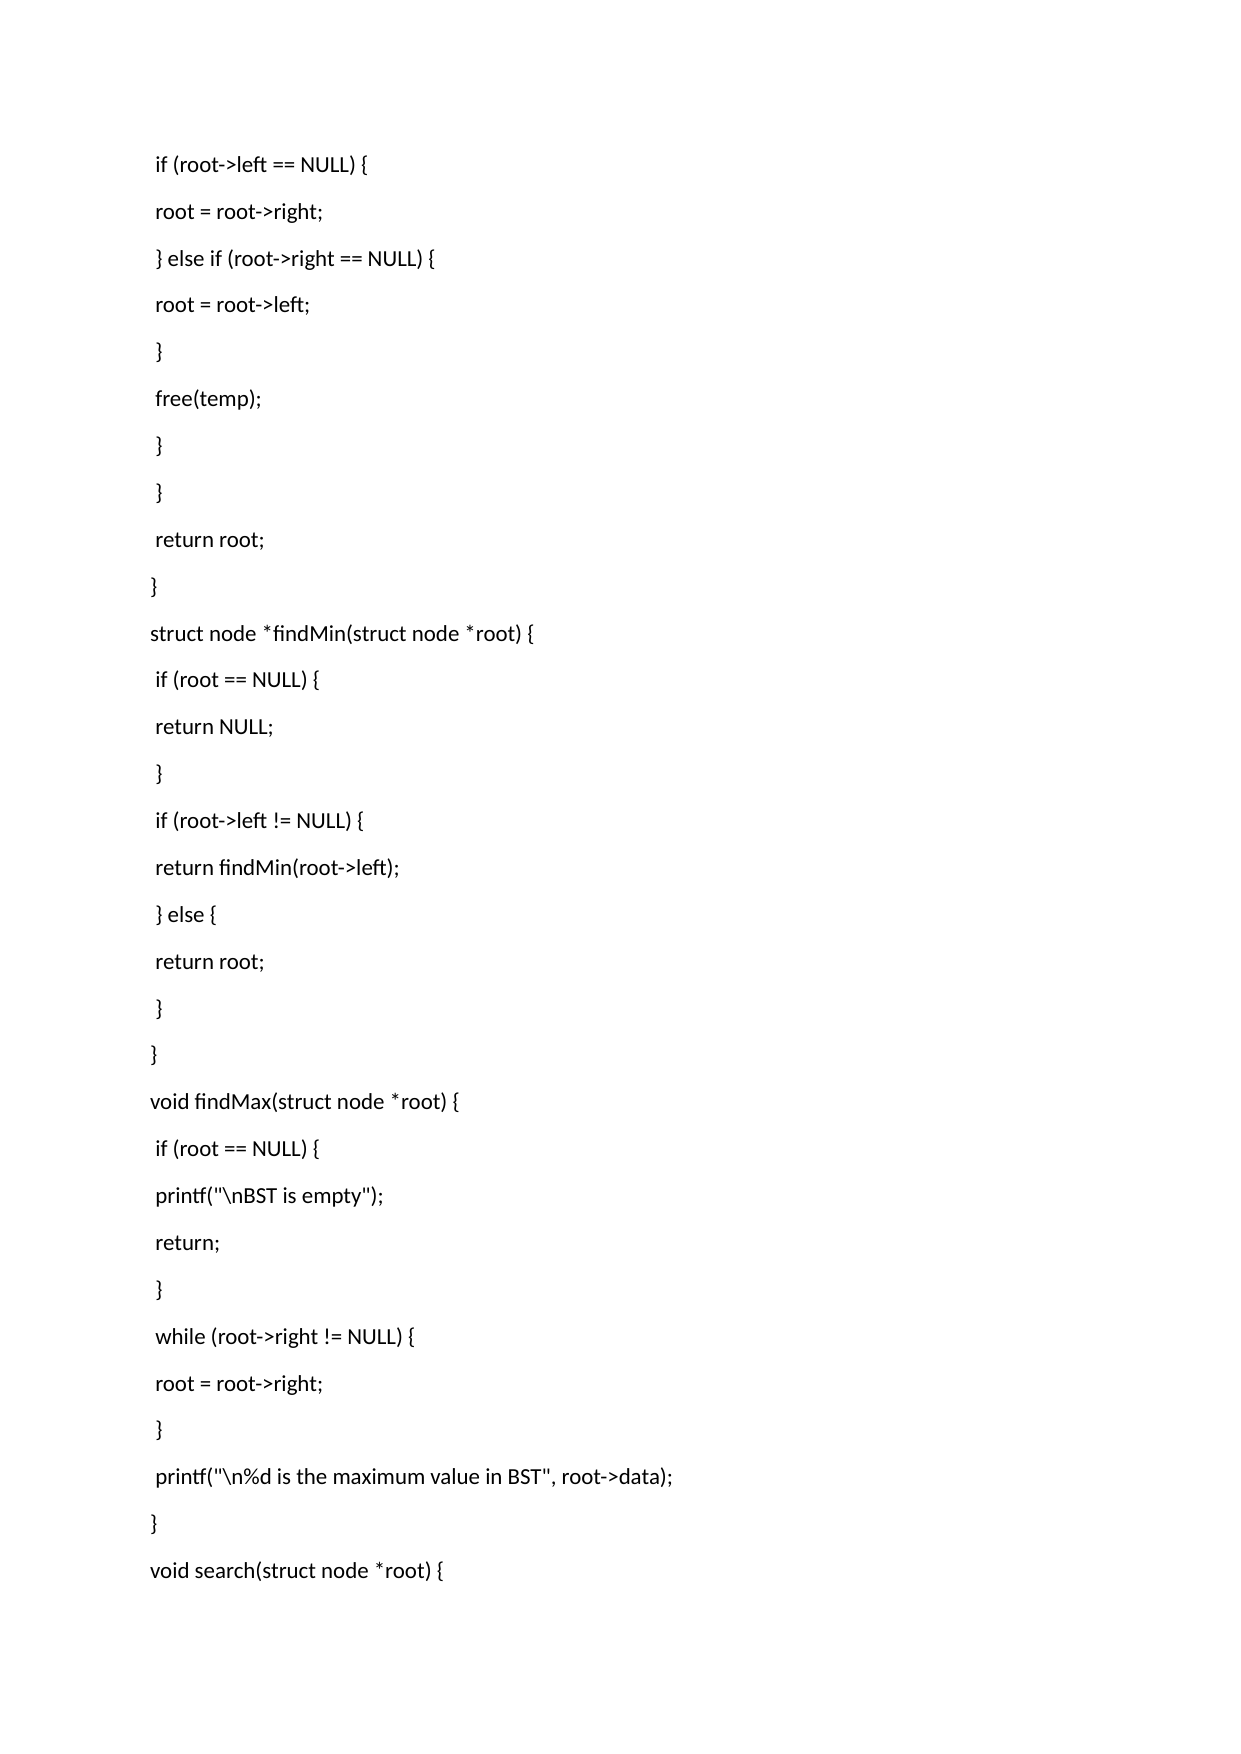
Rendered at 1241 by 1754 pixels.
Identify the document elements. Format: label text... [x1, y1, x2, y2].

text if (root == NULL) { [150, 666, 1090, 694]
text root = root->right; [150, 1369, 1090, 1397]
text } [150, 431, 1090, 459]
text printf("\nBST is empty"); [150, 1181, 1090, 1209]
text root = root->right; [150, 197, 1090, 225]
text return root; [150, 525, 1090, 553]
text while (root->right != NULL) { [150, 1322, 1090, 1350]
text return; [150, 1228, 1090, 1256]
text } [150, 1416, 1090, 1444]
text return root; [150, 947, 1090, 975]
text struct node *findMin(struct node *root) { [150, 619, 1090, 647]
text } [150, 1509, 1090, 1537]
text } [150, 1041, 1090, 1069]
text printf("\n%d is the maximum value in BST", root->data); [150, 1462, 1090, 1491]
text if (root->left == NULL) { [150, 150, 1090, 178]
text } [150, 337, 1090, 366]
text if (root->left != NULL) { [150, 806, 1090, 834]
text } else if (root->right == NULL) { [150, 244, 1090, 272]
text return NULL; [150, 712, 1090, 741]
text } [150, 759, 1090, 787]
text } else { [150, 900, 1090, 928]
text free(temp); [150, 384, 1090, 412]
text } [150, 1275, 1090, 1303]
text return findMin(root->left); [150, 853, 1090, 881]
text } [150, 572, 1090, 600]
text void findMax(struct node *root) { [150, 1087, 1090, 1116]
text if (root == NULL) { [150, 1134, 1090, 1162]
text } [150, 994, 1090, 1022]
text void search(struct node *root) { [150, 1556, 1090, 1584]
text root = root->left; [150, 291, 1090, 319]
text } [150, 478, 1090, 506]
